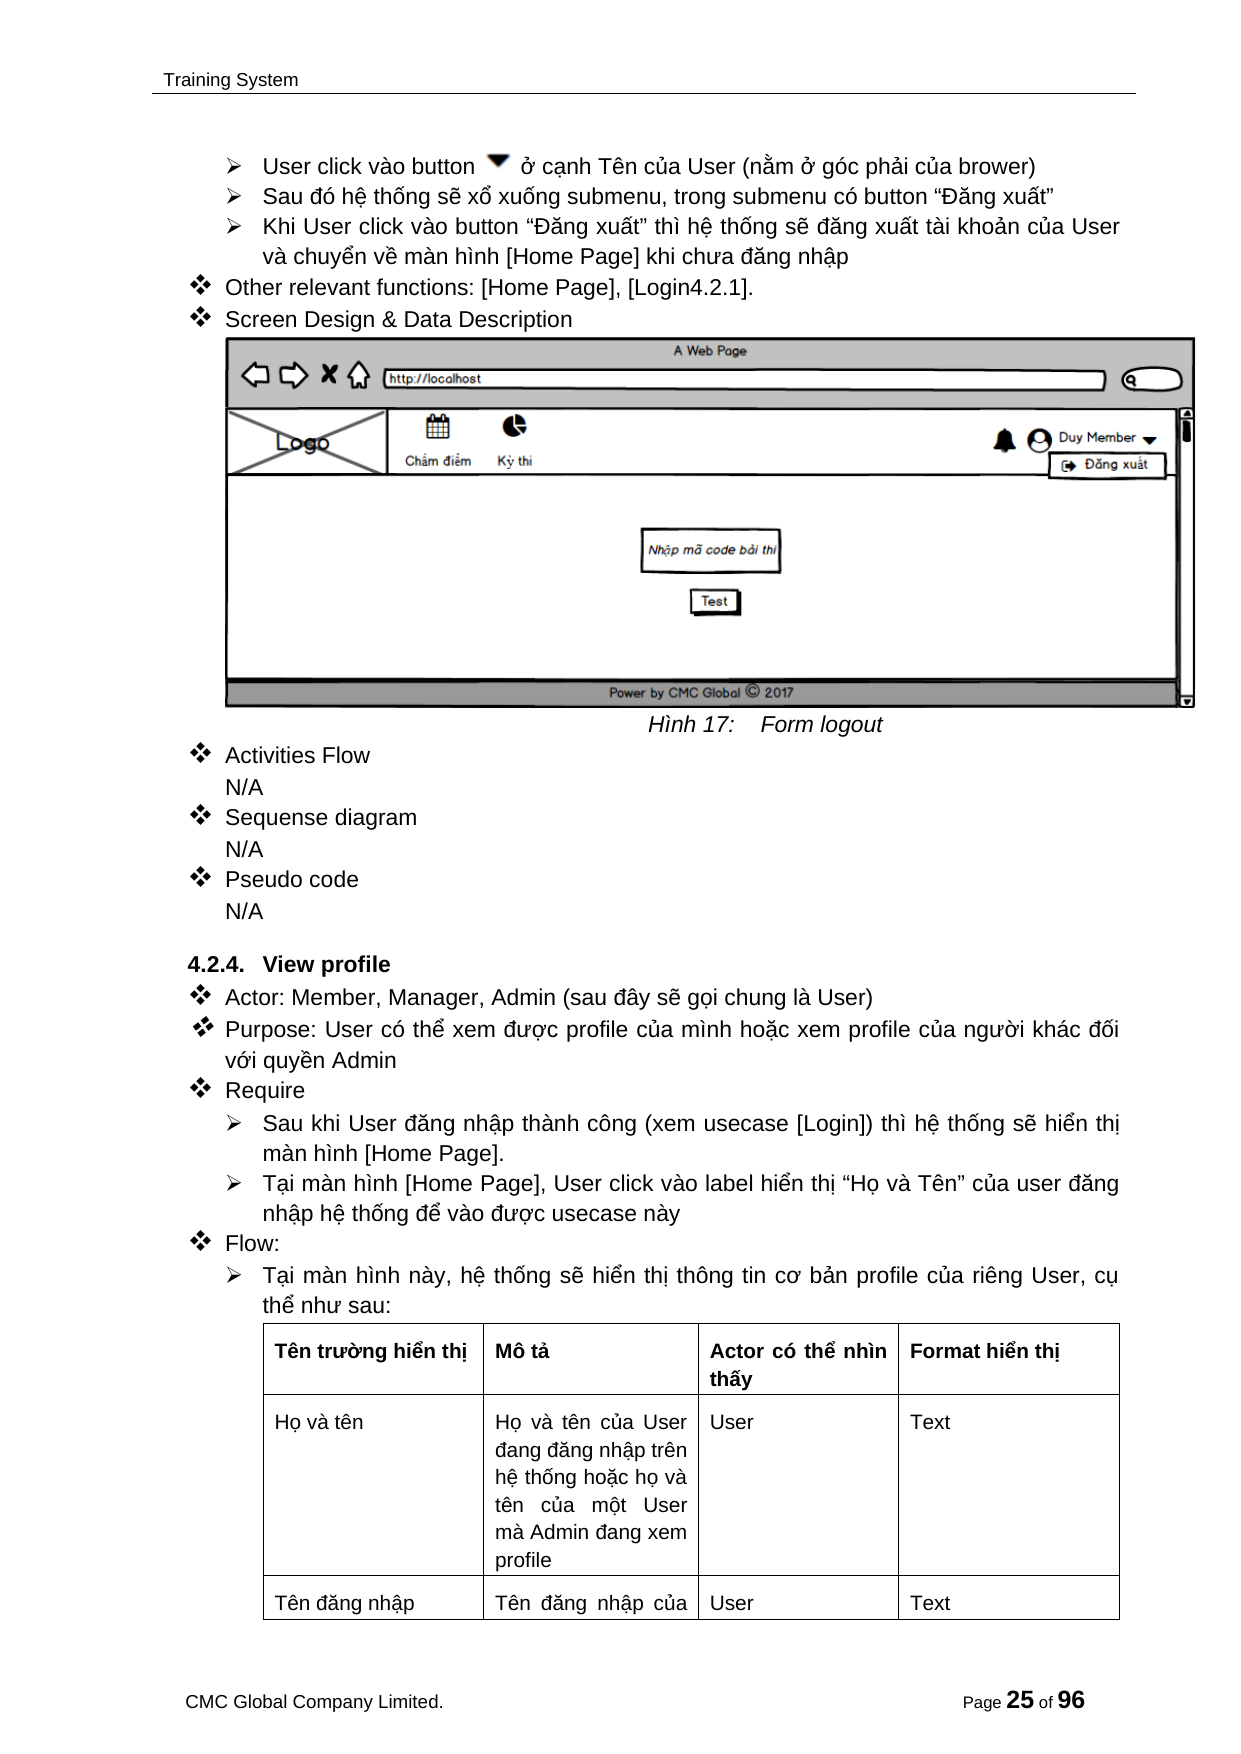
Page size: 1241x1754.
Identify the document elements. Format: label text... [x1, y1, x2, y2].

list User click vào button ở cạnh Tên của User (nằm ở góc phải của brower) [225, 143, 1120, 179]
list Sau đó hệ thống sẽ xổ xuống submenu, trong submenu có button “Đăng xuất” [225, 183, 1120, 209]
list Other relevant functions: [Home Page], [Login]. [187, 273, 1120, 301]
table_header Tên trường hiển thị [264, 1324, 483, 1394]
table_cell Tên đăng nhập [264, 1576, 483, 1619]
table_header Actor có thể nhìn thấy [699, 1324, 898, 1394]
subtitle View profile [187, 951, 1120, 977]
table_header Mô tả [484, 1324, 698, 1394]
picture [225, 337, 1196, 708]
table_cell User [699, 1576, 898, 1619]
list Activities Flow [187, 742, 1120, 769]
list Require [187, 1077, 1120, 1105]
list Sequense diagram [187, 804, 1120, 832]
text N/A [225, 836, 1120, 862]
table_cell User [699, 1395, 898, 1575]
table_cell Text [899, 1395, 1119, 1575]
picture [481, 142, 514, 175]
text N/A [225, 773, 1120, 800]
list Purpose: User có thể xem được profile của mình hoặc xem profile của người khác đối với quyền Admin [187, 1016, 1120, 1074]
list Tại màn hình [Home Page], User click vào label hiển thị “Họ và Tên” của user đăng nhập hệ thống để vào được usecase này [225, 1170, 1120, 1226]
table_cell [484, 1576, 698, 1619]
list Screen Design & Data Description [187, 306, 1120, 333]
list Flow: [187, 1230, 1120, 1258]
table_cell Họ và tên [264, 1395, 483, 1575]
text N/A [225, 898, 1120, 924]
list Actor: Member, Manager, Admin (sau đây sẽ gọi chung là User) [187, 984, 1120, 1011]
list Pseudo code [187, 866, 1120, 894]
list Khi User click vào button “Đăng xuất” thì hệ thống sẽ đăng xuất tài khoản của User và chuyển về màn hình [Home Page] khi chưa đăng nhập [225, 213, 1120, 270]
table_header Format hiển thị [899, 1324, 1119, 1394]
table_cell Text [899, 1576, 1119, 1619]
list Sau khi User đăng nhập thành công (xem usecase [Login]) thì hệ thống sẽ hiển thị màn hình [Home Page]. [225, 1109, 1120, 1166]
table_cell Họ và tên của User đang đăng nhập trên hệ thống hoặc họ và tên của một User mà Admin đang xem profile [484, 1395, 698, 1575]
list Tại màn hình này, hệ thống sẽ hiển thị thông tin cơ bản profile của riêng User, cụ thể như sau: [225, 1262, 1120, 1319]
list Form logout [412, 711, 1120, 738]
